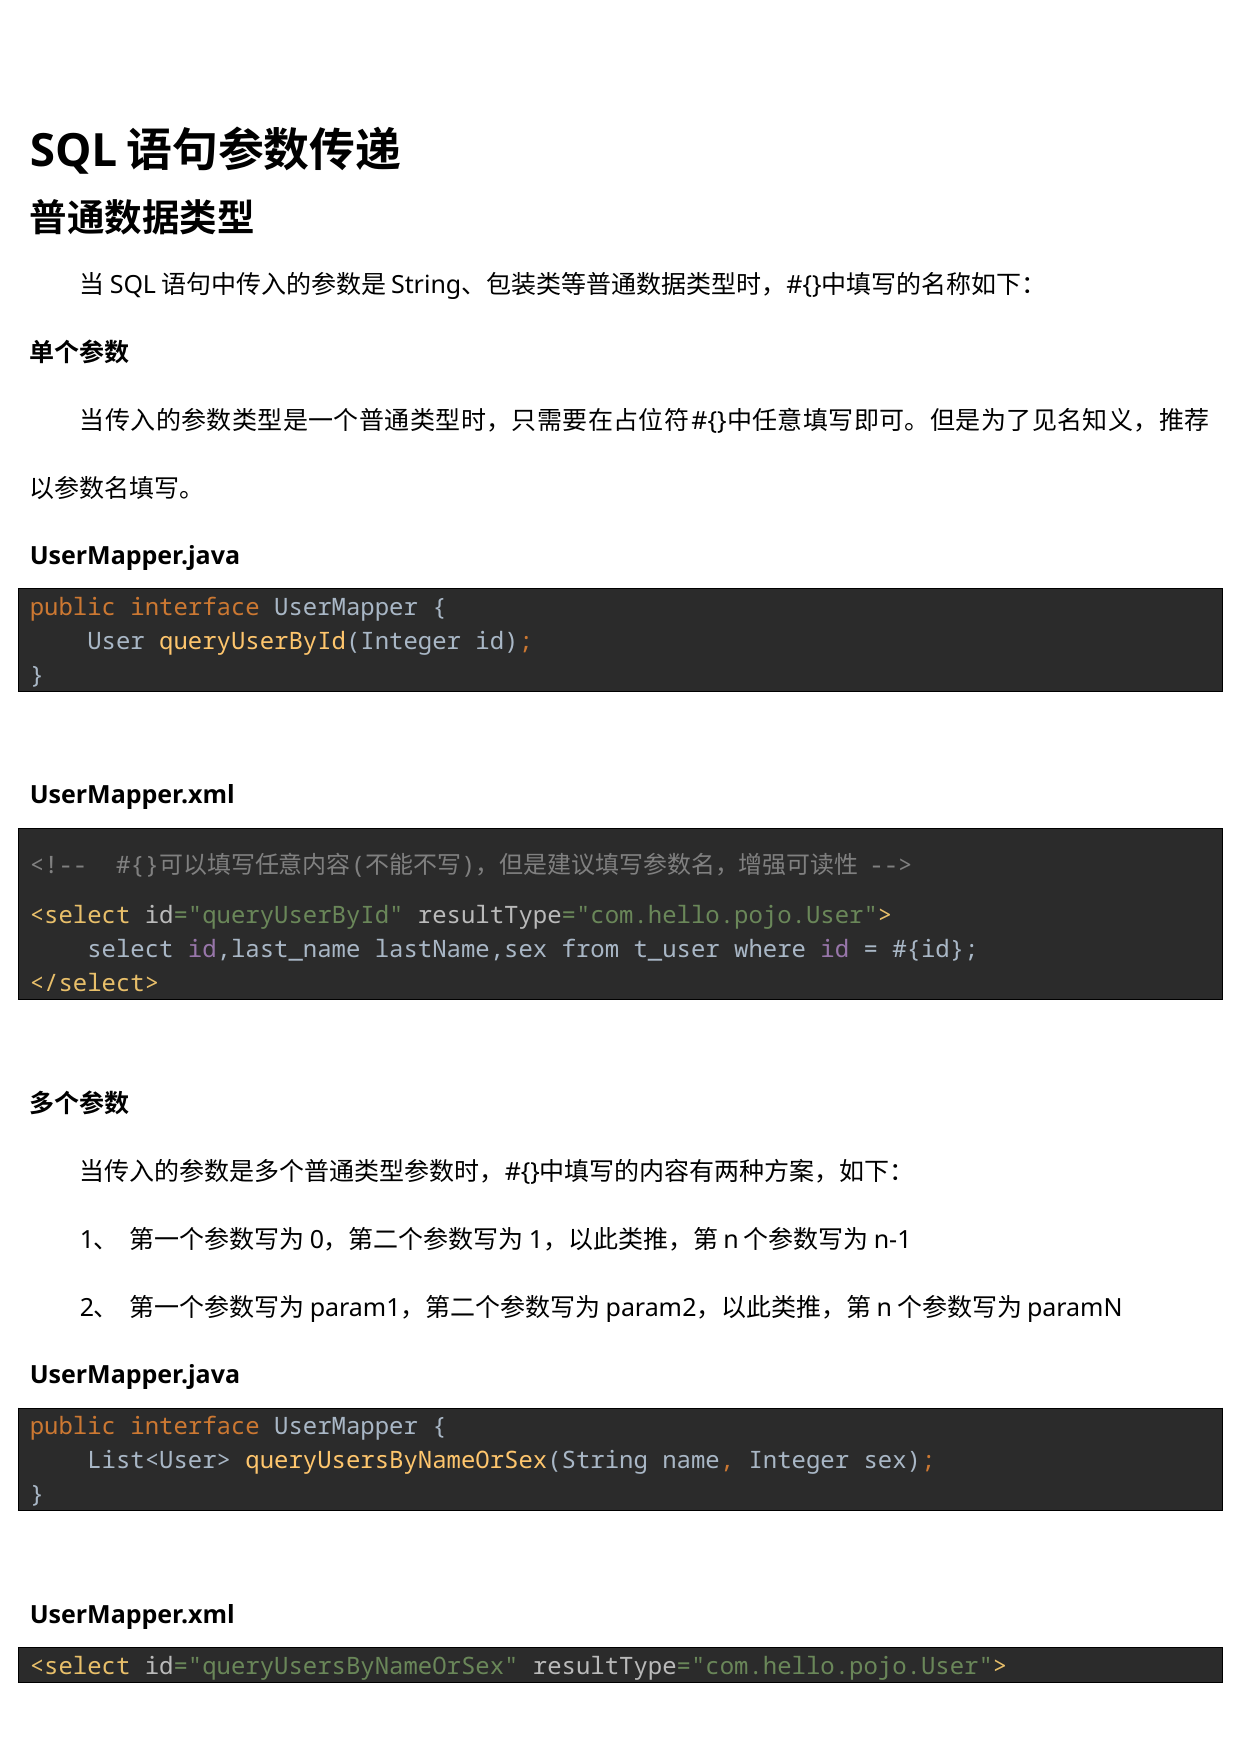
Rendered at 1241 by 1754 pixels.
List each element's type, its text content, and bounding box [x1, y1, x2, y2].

subtitle 普通数据类型 [29, 181, 1211, 249]
text 当传入的参数类型是一个普通类型时，只需要在占位符#{}中任意填写即可。但是为了见名知义，推荐以参数名填写。 [29, 384, 1211, 520]
text UserMapper.java [29, 520, 1211, 588]
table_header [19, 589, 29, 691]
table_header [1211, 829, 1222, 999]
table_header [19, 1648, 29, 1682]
list 第一个参数写为param1，第二个参数写为param2，以此类推，第n个参数写为paramN [79, 1272, 1211, 1339]
subtitle SQL语句参数传递 [29, 113, 1211, 181]
list 第一个参数写为0，第二个参数写为1，以此类推，第n个参数写为n-1 [79, 1204, 1211, 1272]
text 单个参数 [29, 317, 1211, 384]
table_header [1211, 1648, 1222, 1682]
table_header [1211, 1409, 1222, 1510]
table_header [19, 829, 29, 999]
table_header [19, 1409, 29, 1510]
text 当传入的参数是多个普通类型参数时，#{}中填写的内容有两种方案，如下： [29, 1136, 1211, 1204]
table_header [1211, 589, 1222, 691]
text UserMapper.xml [29, 760, 1211, 828]
title 多个参数 [29, 1068, 1211, 1136]
text 当SQL语句中传入的参数是String、包装类等普通数据类型时，#{}中填写的名称如下： [29, 249, 1211, 317]
text UserMapper.java [29, 1339, 1211, 1407]
text UserMapper.xml [29, 1579, 1211, 1647]
